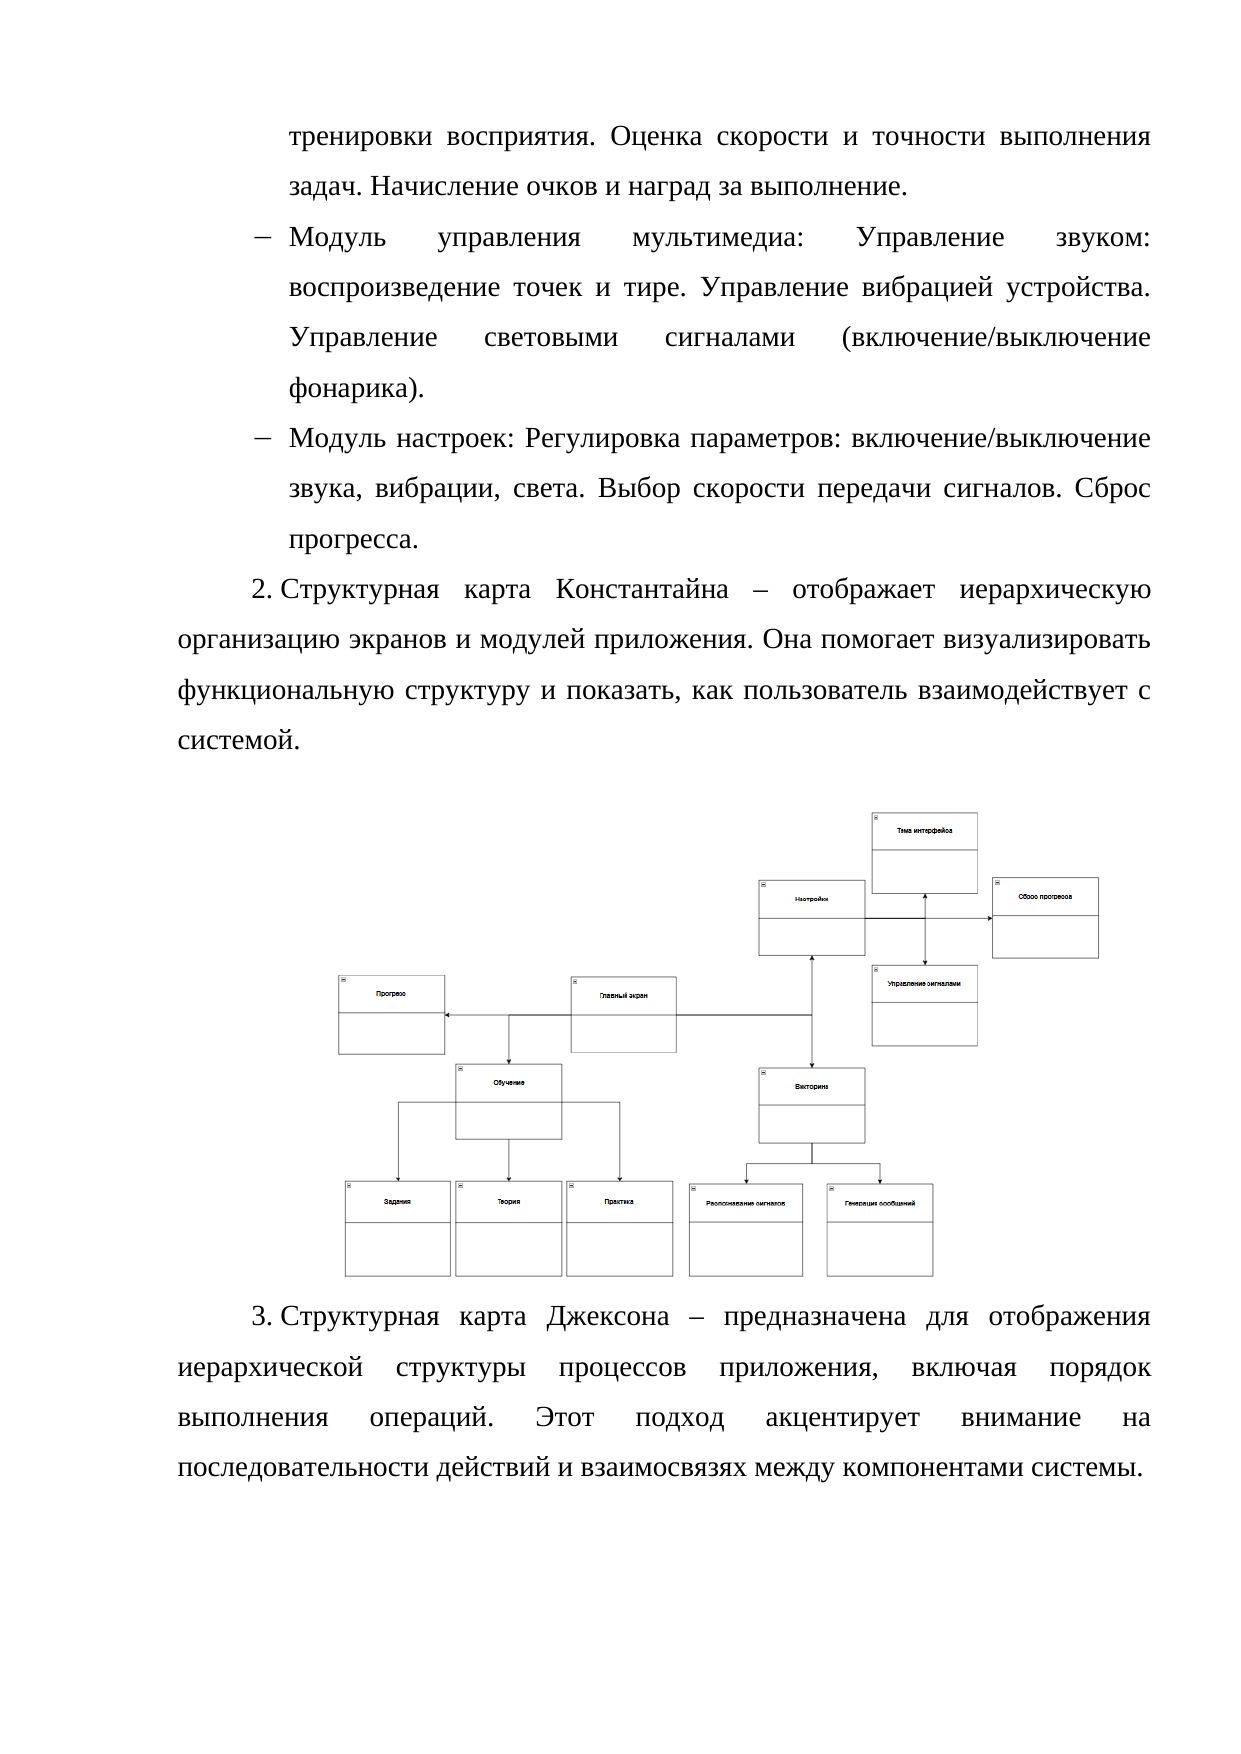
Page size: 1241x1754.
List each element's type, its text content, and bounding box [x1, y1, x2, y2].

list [251, 118, 1152, 202]
list Модуль управления мультимедиа: Управление звуком: воспроизведение точек и тире. Управление вибрацией устройства. Управление световыми сигналами (включение/выключение фонарика). [251, 219, 1152, 403]
list Структурная карта Константайна – отображает иерархическую организацию экранов и модулей приложения. Она помогает визуализировать функциональную структуру и показать, как пользователь взаимодействует с системой. [177, 571, 1152, 756]
list Модуль настроек: Регулировка параметров: включение/выключение звука, вибрации, света. Выбор скорости передачи сигналов. Сброс прогресса. [251, 420, 1152, 554]
picture [299, 772, 1103, 1282]
list Структурная карта Джексона – предназначена для отображения иерархической структуры процессов приложения, включая порядок выполнения операций. Этот подход акцентирует внимание на последовательности действий и взаимосвязях между компонентами системы. [177, 1298, 1152, 1483]
